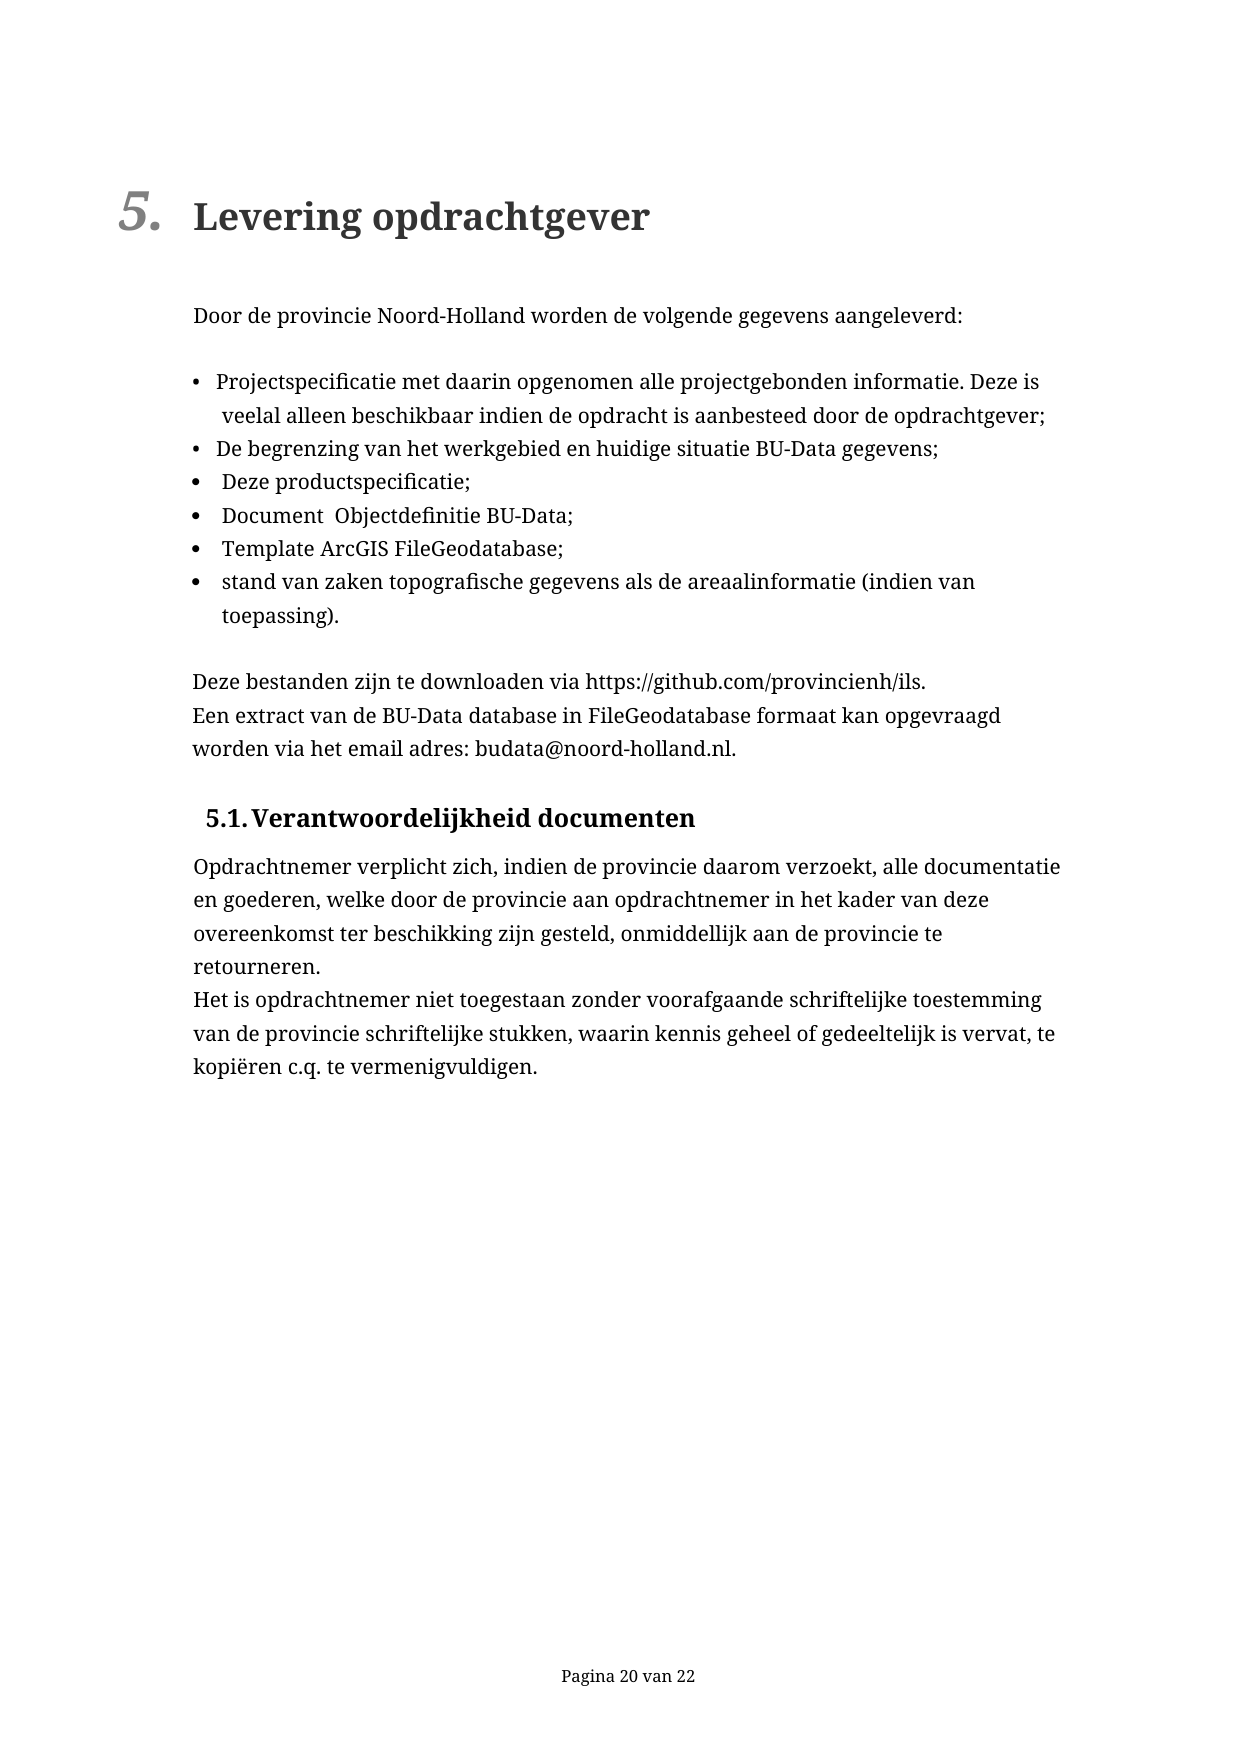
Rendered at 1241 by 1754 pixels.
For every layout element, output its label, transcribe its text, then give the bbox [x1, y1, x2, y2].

subtitle Verantwoordelijkheid documenten [206, 801, 1063, 835]
list Deze productspecificatie; [192, 463, 1063, 496]
text • De begrenzing van het werkgebied en huidige situatie BU-Data gegevens; [192, 430, 1063, 463]
text Een extract van de BU-Data database in FileGeodatabase formaat kan opgevraagd worden via het email adres: budata@noord-holland.nl. [192, 696, 1063, 763]
subtitle Levering opdrachtgever [118, 173, 1063, 246]
text • Projectspecificatie met daarin opgenomen alle projectgebonden informatie. Deze is veelal alleen beschikbaar indien de opdracht is aanbesteed door de opdrachtgever; [192, 363, 1063, 430]
list Document Objectdefinitie BU-Data; [192, 496, 1063, 530]
text Opdrachtnemer verplicht zich, indien de provincie daarom verzoekt, alle documentatie en goederen, welke door de provincie aan opdrachtnemer in het kader van deze overeenkomst ter beschikking zijn gesteld, onmiddellijk aan de provincie te retourneren. [193, 847, 1063, 981]
list Template ArcGIS FileGeodatabase; [192, 530, 1063, 563]
text Door de provincie Noord-Holland worden de volgende gegevens aangeleverd: [193, 296, 1063, 330]
text Deze bestanden zijn te downloaden via https://github.com/provincienh/ils. [192, 663, 1063, 696]
text Het is opdrachtnemer niet toegestaan zonder voorafgaande schriftelijke toestemming van de provincie schriftelijke stukken, waarin kennis geheel of gedeeltelijk is vervat, te kopiëren c.q. te vermenigvuldigen. [193, 981, 1063, 1081]
list stand van zaken topografische gegevens als de areaalinformatie (indien van toepassing). [192, 563, 1063, 630]
